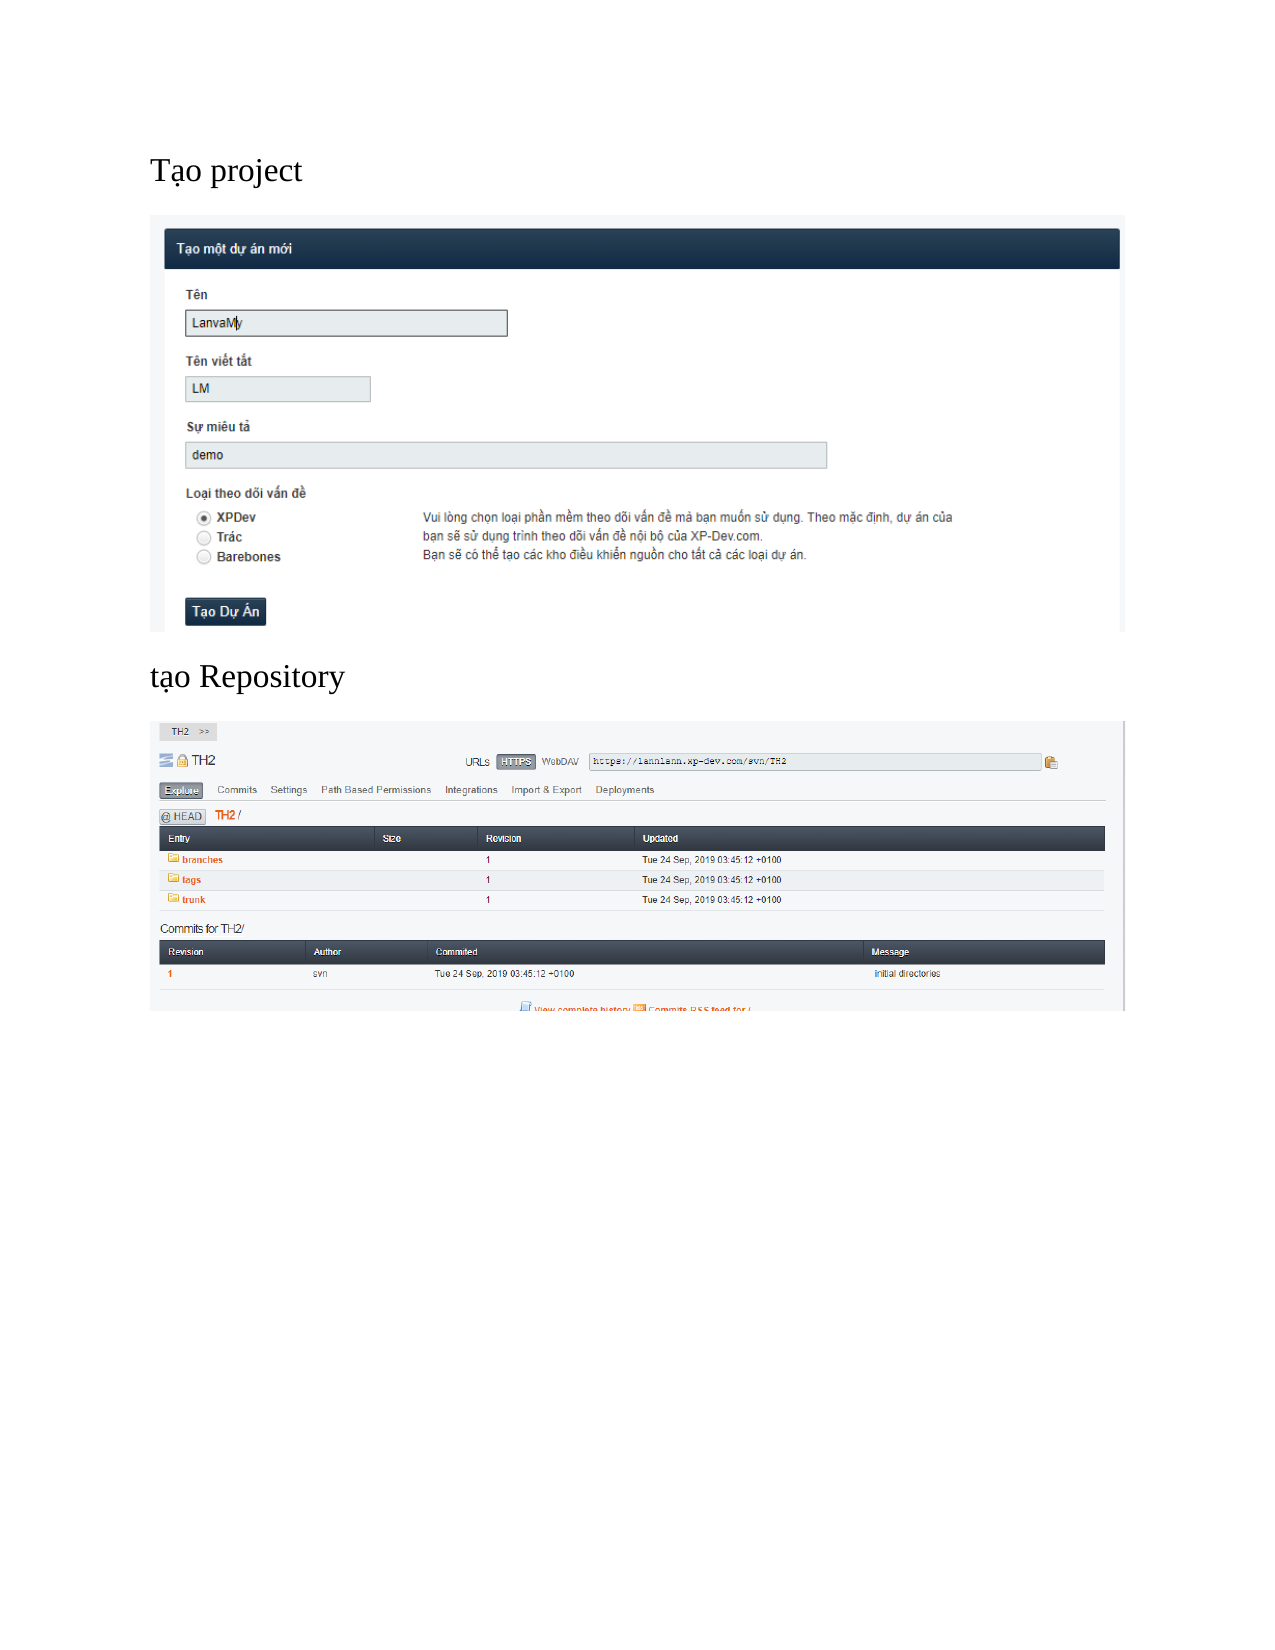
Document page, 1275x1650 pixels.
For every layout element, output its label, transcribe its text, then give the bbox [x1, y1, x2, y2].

picture [150, 215, 1125, 632]
text Tạo project [150, 150, 1125, 188]
text tạo Repository [150, 656, 1125, 694]
picture [150, 721, 1125, 1011]
